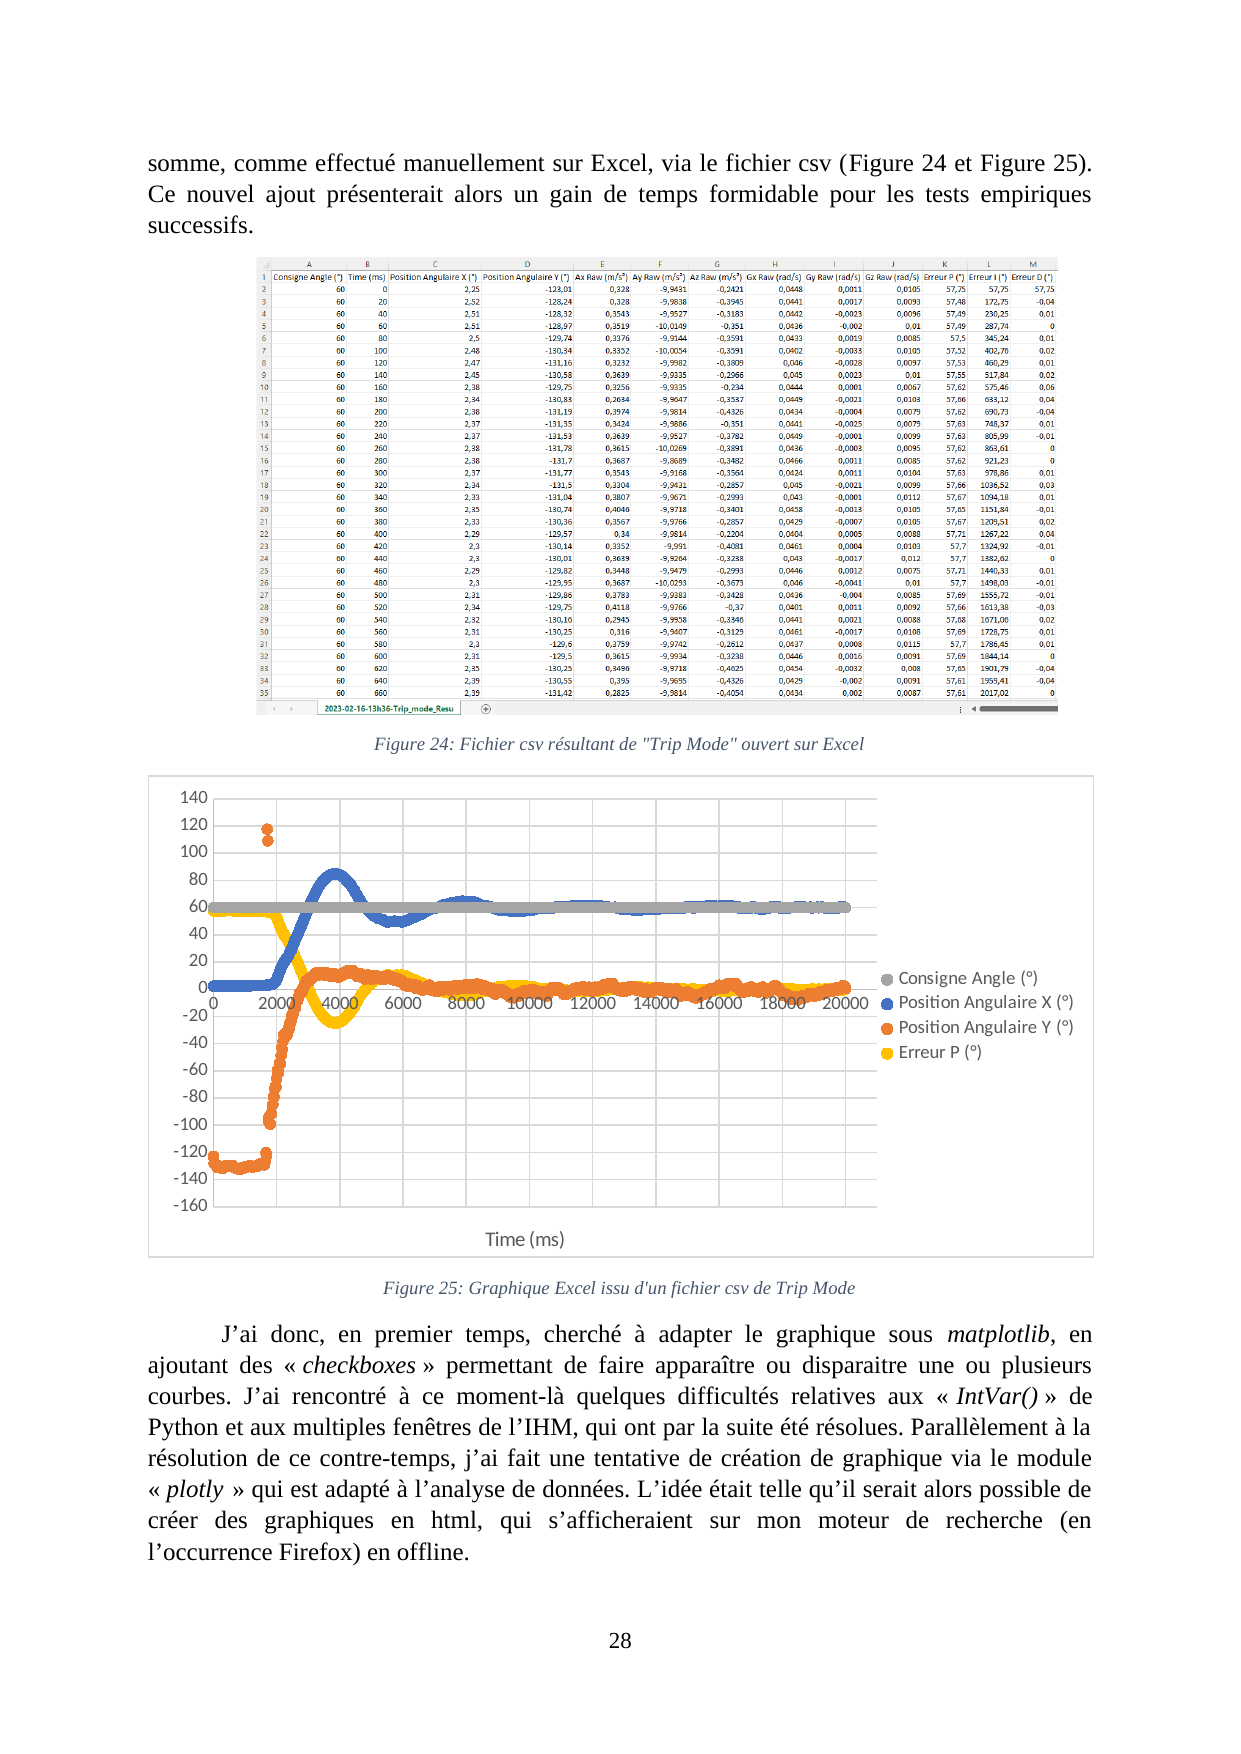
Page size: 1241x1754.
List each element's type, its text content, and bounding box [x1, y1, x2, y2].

picture [256, 257, 1058, 715]
text J’ai donc, en premier temps, cherché à adapter le graphique sous matplotlib, en ajoutant des « checkboxes » permettant de faire apparaître ou disparaitre une ou plusieurs courbes. J’ai rencontré à ce moment-là quelques difficultés relatives aux « IntVar() » de Python et aux multiples fenêtres de l’IHM, qui ont par la suite été résolues. Parallèlement à la résolution de ce contre-temps, j’ai fait une tentative de création de graphique via le module « plotly » qui est adapté à l’analyse de données. L’idée était telle qu’il serait alors possible de créer des graphiques en html, qui s’afficheraient sur mon moteur de recherche (en l’occurrence Firefox) en offline. [148, 1319, 1093, 1565]
